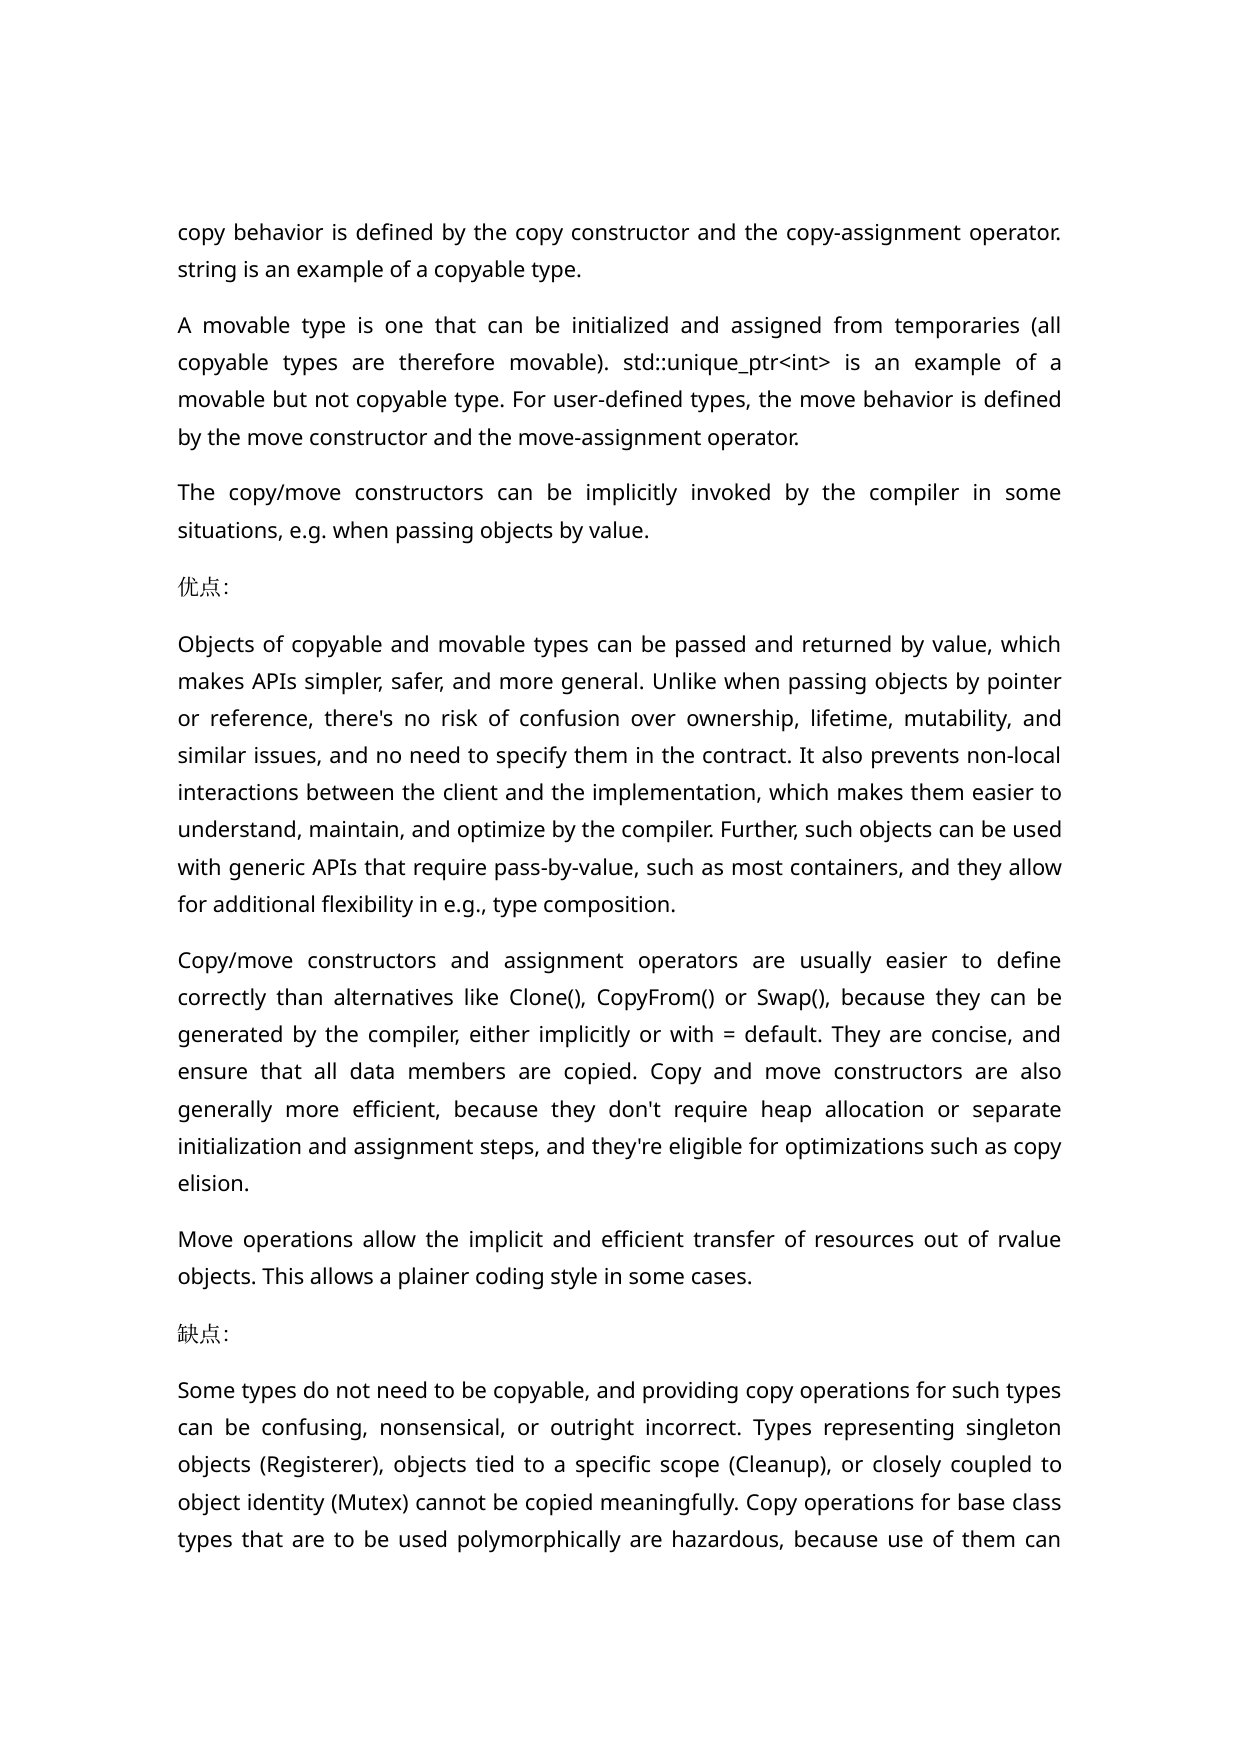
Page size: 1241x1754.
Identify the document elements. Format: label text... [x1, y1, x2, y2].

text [177, 217, 1063, 284]
text Copy/move constructors and assignment operators are usually easier to define correctly than alternatives like Clone(), CopyFrom() or Swap(), because they can be generated by the compiler, either implicitly or with = default. They are concise, and ensure that all data members are copied. Copy and move constructors are also generally more efficient, because they don't require heap allocation or separate initialization and assignment steps, and they're eligible for optimizations such as copy elision. [177, 945, 1063, 1198]
text 优点： [177, 571, 1063, 602]
text 缺点： [177, 1317, 1063, 1348]
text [177, 1375, 1063, 1553]
text A movable type is one that can be initialized and assigned from temporaries (all copyable types are therefore movable). std::unique_ptr<int> is an example of a movable but not copyable type. For user-defined types, the move behavior is defined by the move constructor and the move-assignment operator. [177, 310, 1063, 451]
text Move operations allow the implicit and efficient transfer of resources out of rvalue objects. This allows a plainer coding style in some cases. [177, 1224, 1063, 1291]
text Objects of copyable and movable types can be passed and returned by value, which makes APIs simpler, safer, and more general. Unlike when passing objects by pointer or reference, there's no risk of confusion over ownership, lifetime, mutability, and similar issues, and no need to specify them in the contract. It also prevents non-local interactions between the client and the implementation, which makes them easier to understand, maintain, and optimize by the compiler. Further, such objects can be used with generic APIs that require pass-by-value, such as most containers, and they allow for additional flexibility in e.g., type composition. [177, 628, 1063, 919]
text The copy/move constructors can be implicitly invoked by the compiler in some situations, e.g. when passing objects by value. [177, 477, 1063, 544]
